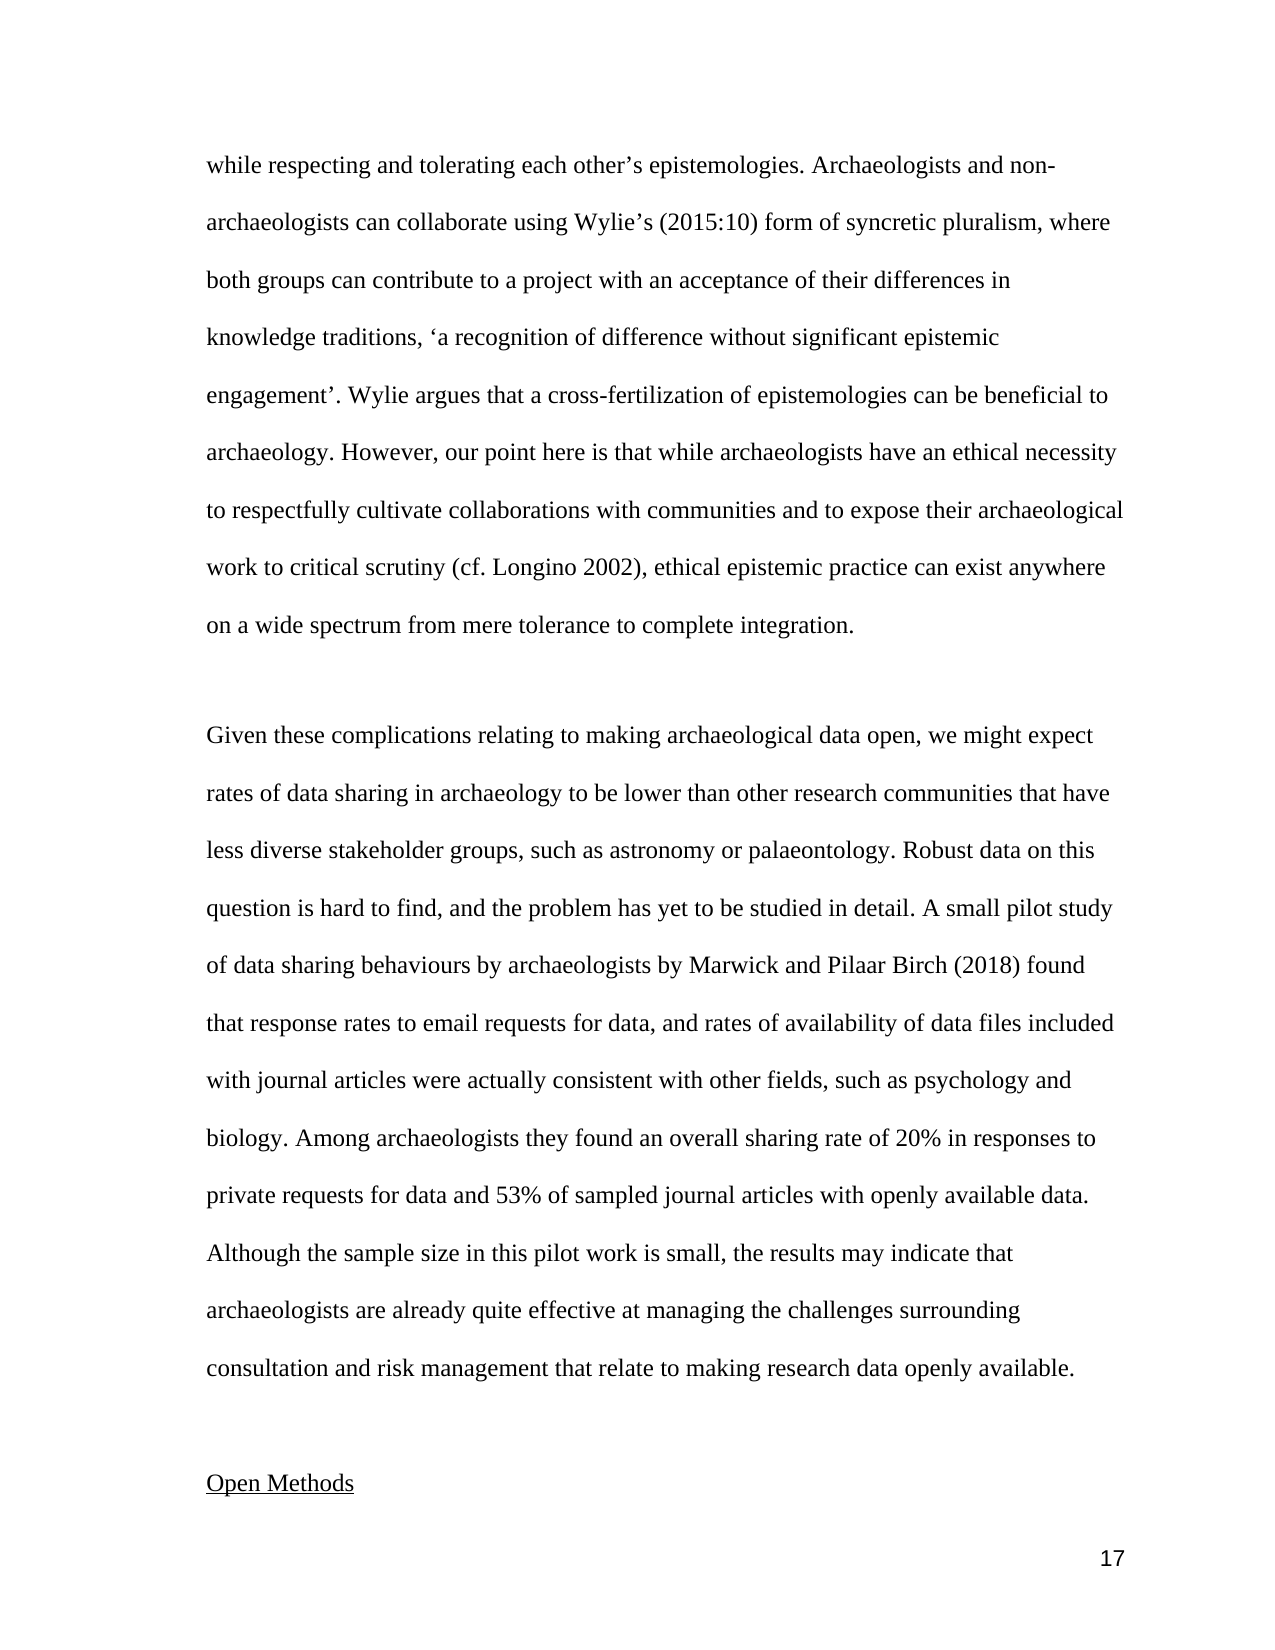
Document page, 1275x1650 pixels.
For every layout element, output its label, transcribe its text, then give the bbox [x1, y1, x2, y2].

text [206, 150, 1125, 639]
text Open Methods [206, 1468, 1125, 1496]
text Given these complications relating to making archaeological data open, we might expect rates of data sharing in archaeology to be lower than other research communities that have less diverse stakeholder groups, such as astronomy or palaeontology. Robust data on this question is hard to find, and the problem has yet to be studied in detail. A small pilot study of data sharing behaviours by archaeologists by Marwick and Pilaar Birch (2018) found that response rates to email requests for data, and rates of availability of data files included with journal articles were actually consistent with other fields, such as psychology and biology. Among archaeologists they found an overall sharing rate of 20% in responses to private requests for data and 53% of sampled journal articles with openly available data. Although the sample size in this pilot work is small, the results may indicate that archaeologists are already quite effective at managing the challenges surrounding consultation and risk management that relate to making research data openly available. [206, 720, 1125, 1381]
